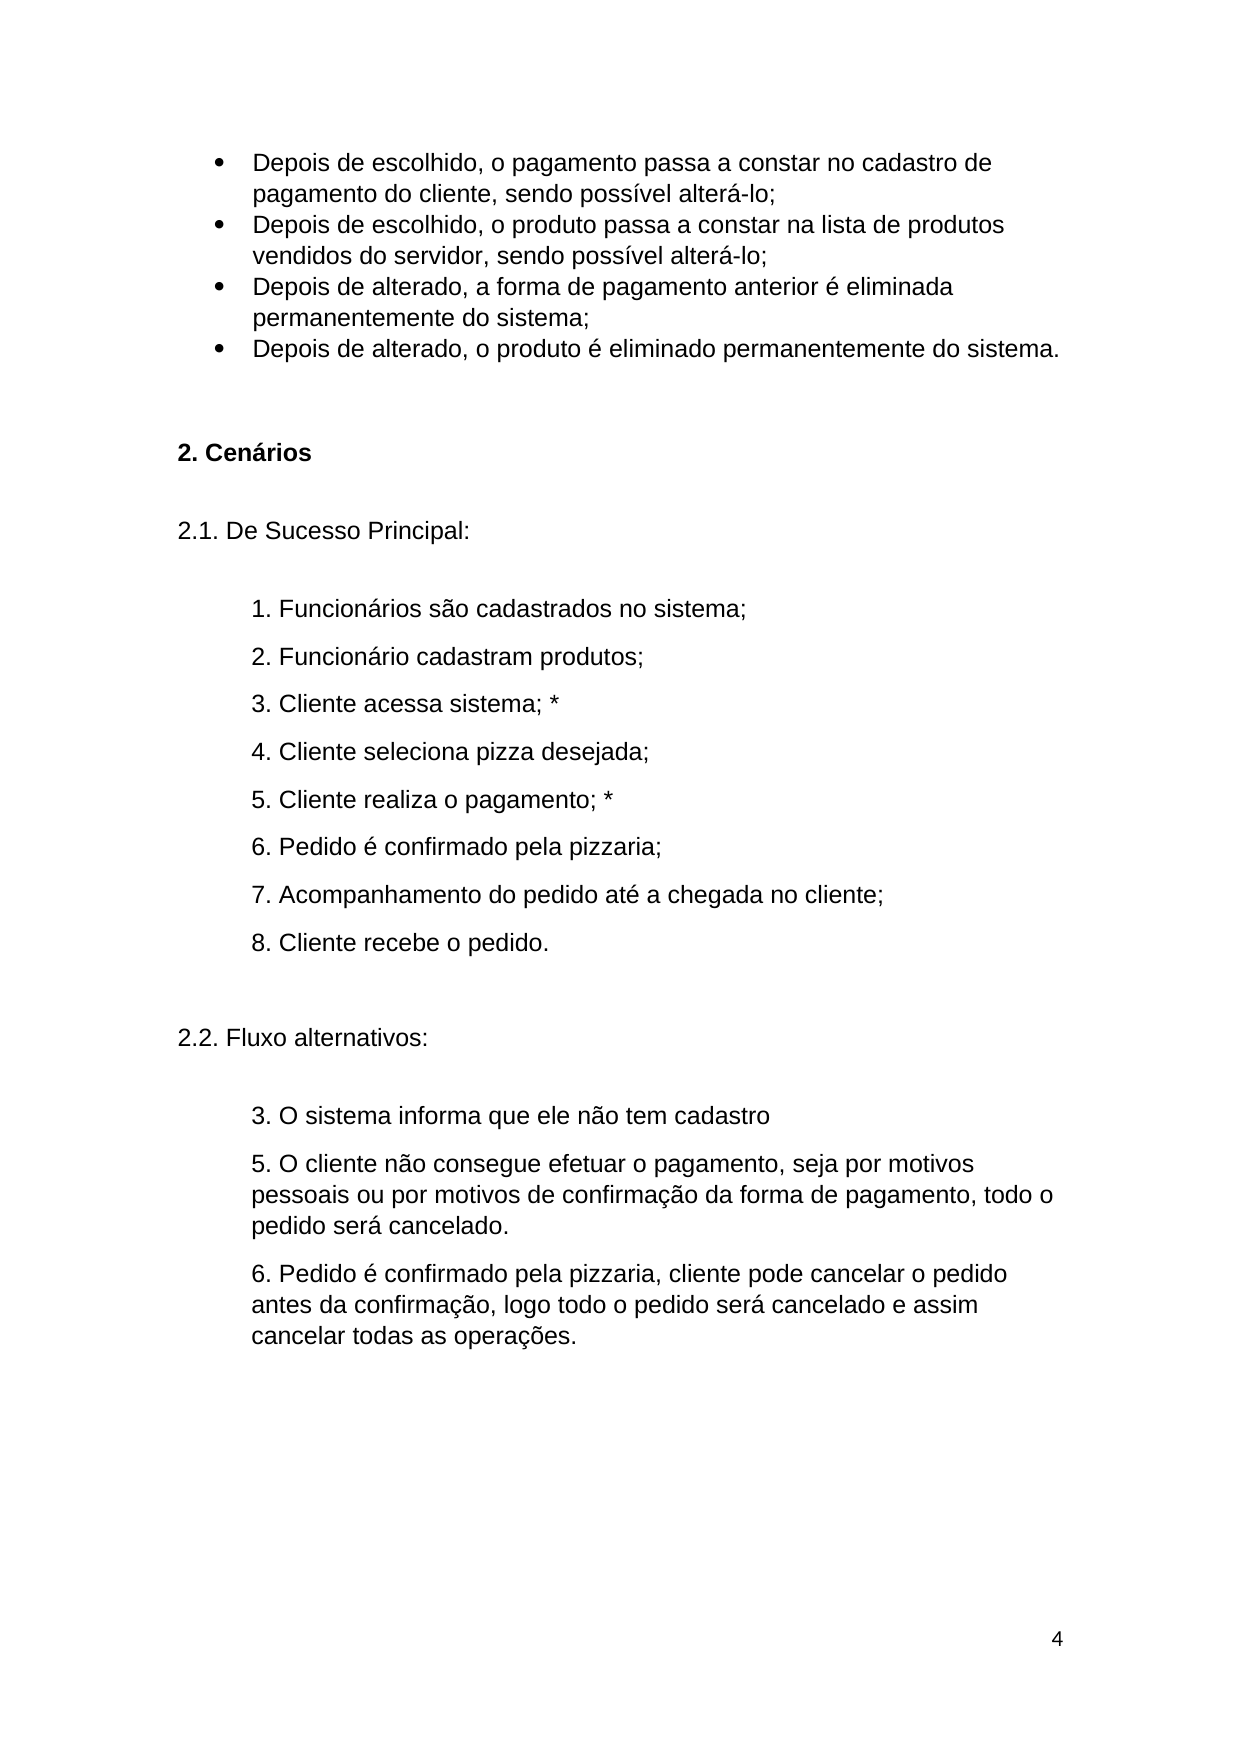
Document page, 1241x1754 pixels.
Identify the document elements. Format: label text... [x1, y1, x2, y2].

list Depois de escolhido, o produto passa a constar na lista de produtos vendidos do servidor, sendo possível alterá-lo; [215, 210, 1063, 270]
text 5. O cliente não consegue efetuar o pagamento, seja por motivos pessoais ou por motivos de confirmação da forma de pagamento, todo o pedido será cancelado. [251, 1149, 1063, 1240]
subtitle 2.1. De Sucesso Principal: [177, 516, 1063, 545]
text 1. Funcionários são cadastrados no sistema; [251, 594, 1063, 623]
text 2. Funcionário cadastram produtos; [251, 642, 1063, 670]
text 6. Pedido é confirmado pela pizzaria, cliente pode cancelar o pedido antes da confirmação, logo todo o pedido será cancelado e assim cancelar todas as operações. [251, 1259, 1063, 1349]
text 3. Cliente acessa sistema; * [251, 689, 1063, 718]
text 7. Acompanhamento do pedido até a chegada no cliente; [251, 880, 1063, 909]
text 3. O sistema informa que ele não tem cadastro [251, 1101, 1063, 1130]
list Depois de alterado, o produto é eliminado permanentemente do sistema. [215, 334, 1063, 363]
text 5. Cliente realiza o pagamento; * [251, 785, 1063, 813]
text 6. Pedido é confirmado pela pizzaria; [251, 832, 1063, 861]
text 8. Cliente recebe o pedido. [251, 928, 1063, 957]
subtitle 2.2. Fluxo alternativos: [177, 1023, 1063, 1052]
list Depois de escolhido, o pagamento passa a constar no cadastro de pagamento do cliente, sendo possível alterá-lo; [215, 148, 1063, 207]
list Depois de alterado, a forma de pagamento anterior é eliminada permanentemente do sistema; [215, 272, 1063, 332]
subtitle 2. Cenários [177, 438, 1063, 467]
text 4. Cliente seleciona pizza desejada; [251, 737, 1063, 766]
